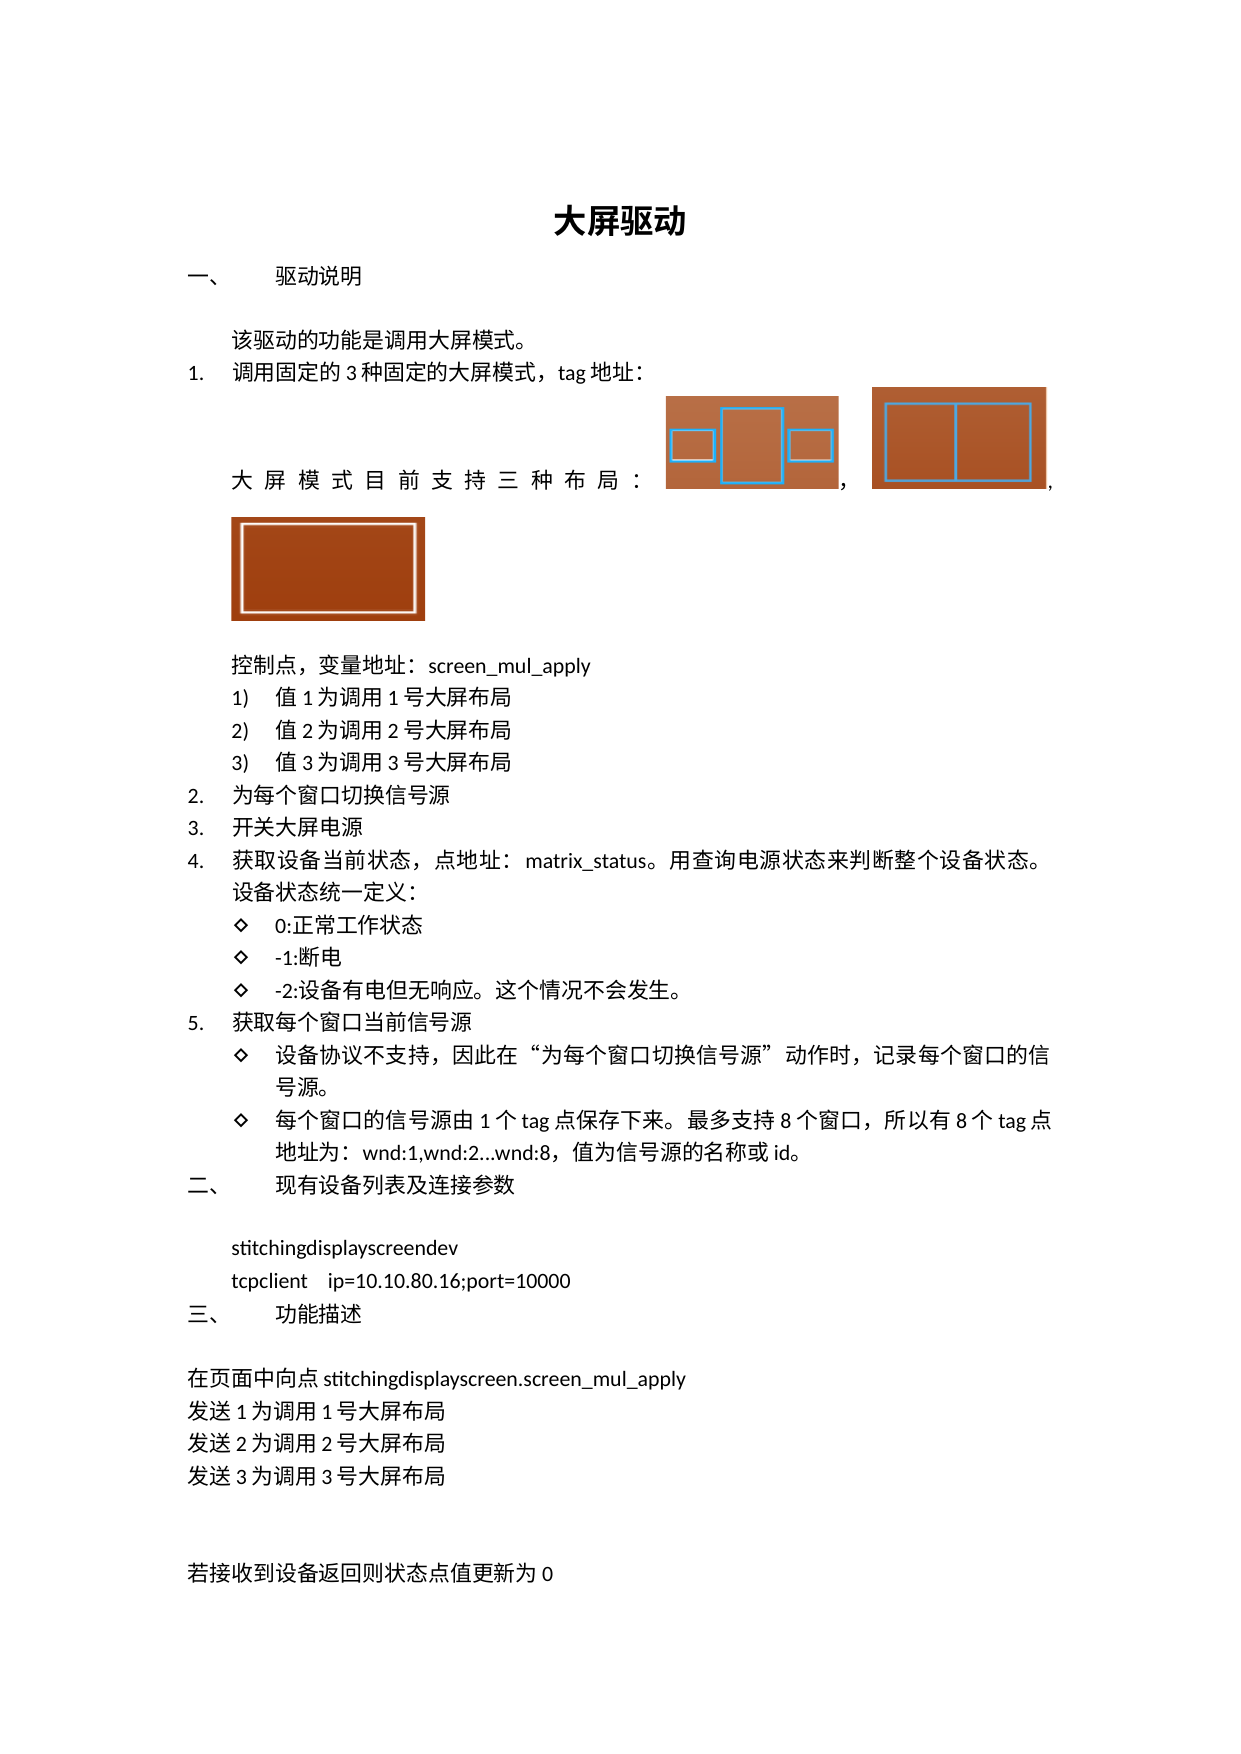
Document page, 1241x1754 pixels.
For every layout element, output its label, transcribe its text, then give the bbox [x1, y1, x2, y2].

list stitchingdisplayscreendev [231, 1232, 1053, 1264]
list 获取每个窗口当前信号源 [187, 1005, 1053, 1037]
list 值1为调用1号大屏布局 [231, 680, 1053, 712]
list 值2为调用2号大屏布局 [231, 712, 1053, 745]
text 发送1为调用1号大屏布局 [187, 1393, 1053, 1426]
list 驱动说明 [187, 258, 1053, 291]
list tcpclient ip=10.10.80.16;port=10000 [231, 1264, 1053, 1297]
list 获取设备当前状态，点地址：matrix_status。用查询电源状态来判断整个设备状态。设备状态统一定义： [187, 842, 1053, 907]
text 若接收到设备返回则状态点值更新为0 [187, 1556, 1053, 1588]
text 在页面中向点stitchingdisplayscreen.screen_mul_apply [187, 1361, 1053, 1393]
picture [872, 387, 1048, 489]
text 发送2为调用2号大屏布局 [187, 1426, 1053, 1458]
list 每个窗口的信号源由1个tag点保存下来。最多支持8个窗口，所以有8个tag点，地址为：wnd:1,wnd:2...wnd:8，值为信号源的名称或id。 [231, 1102, 1053, 1167]
list 为每个窗口切换信号源 [187, 777, 1053, 810]
list 调用固定的3种固定的大屏模式，tag地址： [187, 355, 1053, 387]
text 发送3为调用3号大屏布局 [187, 1458, 1053, 1491]
title 大屏驱动 [187, 187, 1053, 252]
list 值3为调用3号大屏布局 [231, 745, 1053, 777]
picture [231, 517, 426, 621]
list 0:正常工作状态 [231, 907, 1053, 940]
list 设备协议不支持，因此在“为每个窗口切换信号源”动作时，记录每个窗口的信号源。 [231, 1037, 1053, 1102]
list 控制点，变量地址：screen_mul_apply [231, 647, 1053, 680]
list -2:设备有电但无响应。这个情况不会发生。 [231, 972, 1053, 1005]
list 功能描述 [187, 1297, 1053, 1329]
list 该驱动的功能是调用大屏模式。 [231, 322, 1053, 355]
list -1:断电 [231, 940, 1053, 972]
list 现有设备列表及连接参数 [187, 1167, 1053, 1200]
picture [665, 396, 839, 489]
list 开关大屏电源 [187, 810, 1053, 842]
